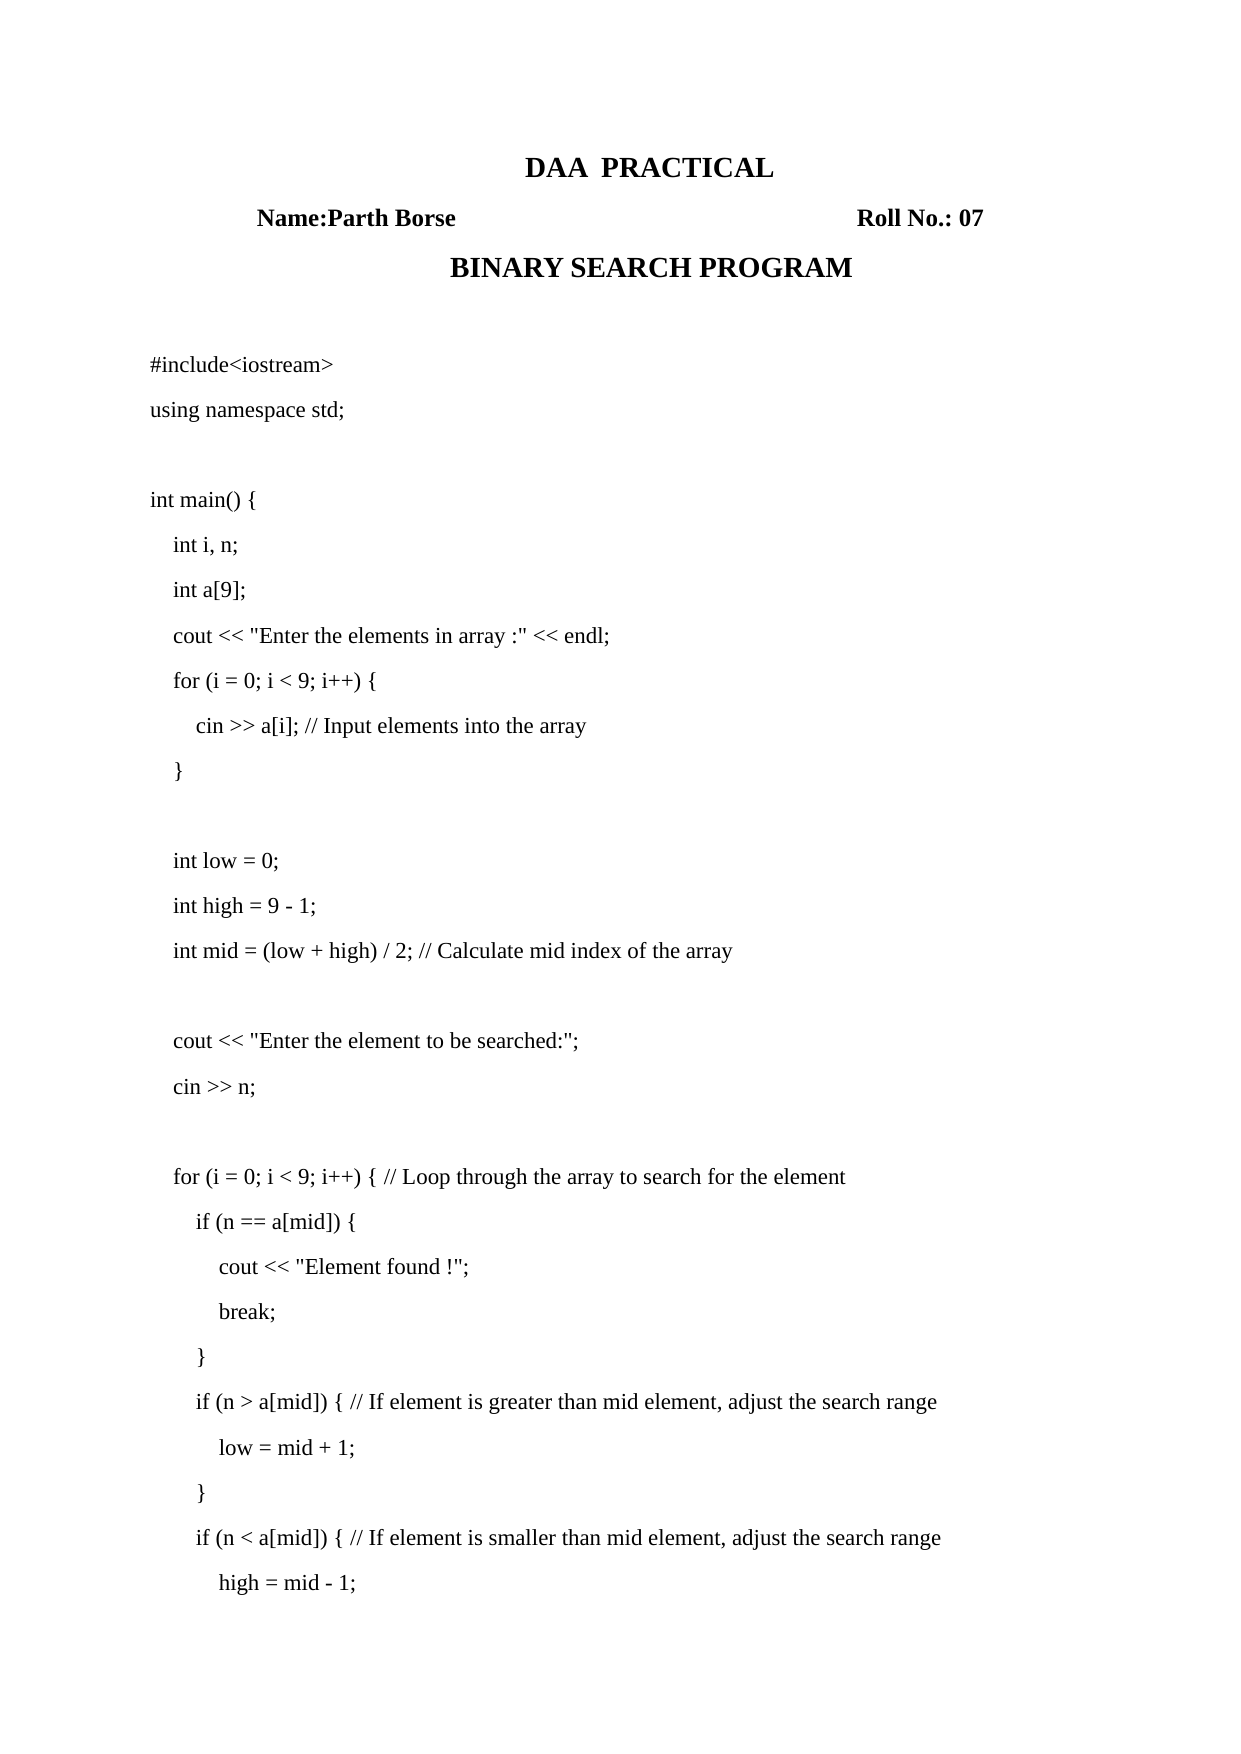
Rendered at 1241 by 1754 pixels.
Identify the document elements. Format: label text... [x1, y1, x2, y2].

text cin >> n; [150, 1073, 1090, 1099]
text Name:Parth Borse Roll No.: 07 [150, 203, 1090, 232]
text break; [150, 1298, 1090, 1324]
text cout << "Enter the element to be searched:"; [150, 1028, 1090, 1054]
text int low = 0; [150, 847, 1090, 873]
text int a[9]; [150, 577, 1090, 603]
text if (n < a[mid]) { // If element is smaller than mid element, adjust the search range [150, 1524, 1090, 1550]
text cout << "Enter the elements in array :" << endl; [150, 622, 1090, 648]
text } [150, 757, 1090, 783]
text for (i = 0; i < 9; i++) { // Loop through the array to search for the element [150, 1163, 1090, 1189]
text BINARY SEARCH PROGRAM [450, 251, 1090, 284]
text } [150, 1479, 1090, 1505]
text using namespace std; [150, 396, 1090, 422]
text int high = 9 - 1; [150, 892, 1090, 919]
text int i, n; [150, 531, 1090, 558]
text DAA PRACTICAL [450, 150, 1090, 183]
text cin >> a[i]; // Input elements into the array [150, 712, 1090, 738]
text int mid = (low + high) / 2; // Calculate mid index of the array [150, 937, 1090, 964]
text } [150, 1343, 1090, 1370]
text #include<iostream> [150, 351, 1090, 377]
text int main() { [150, 486, 1090, 513]
text high = mid - 1; [150, 1569, 1090, 1595]
text for (i = 0; i < 9; i++) { [150, 667, 1090, 693]
text cout << "Element found !"; [150, 1253, 1090, 1279]
text if (n == a[mid]) { [150, 1208, 1090, 1234]
text low = mid + 1; [150, 1433, 1090, 1460]
text if (n > a[mid]) { // If element is greater than mid element, adjust the search range [150, 1388, 1090, 1415]
